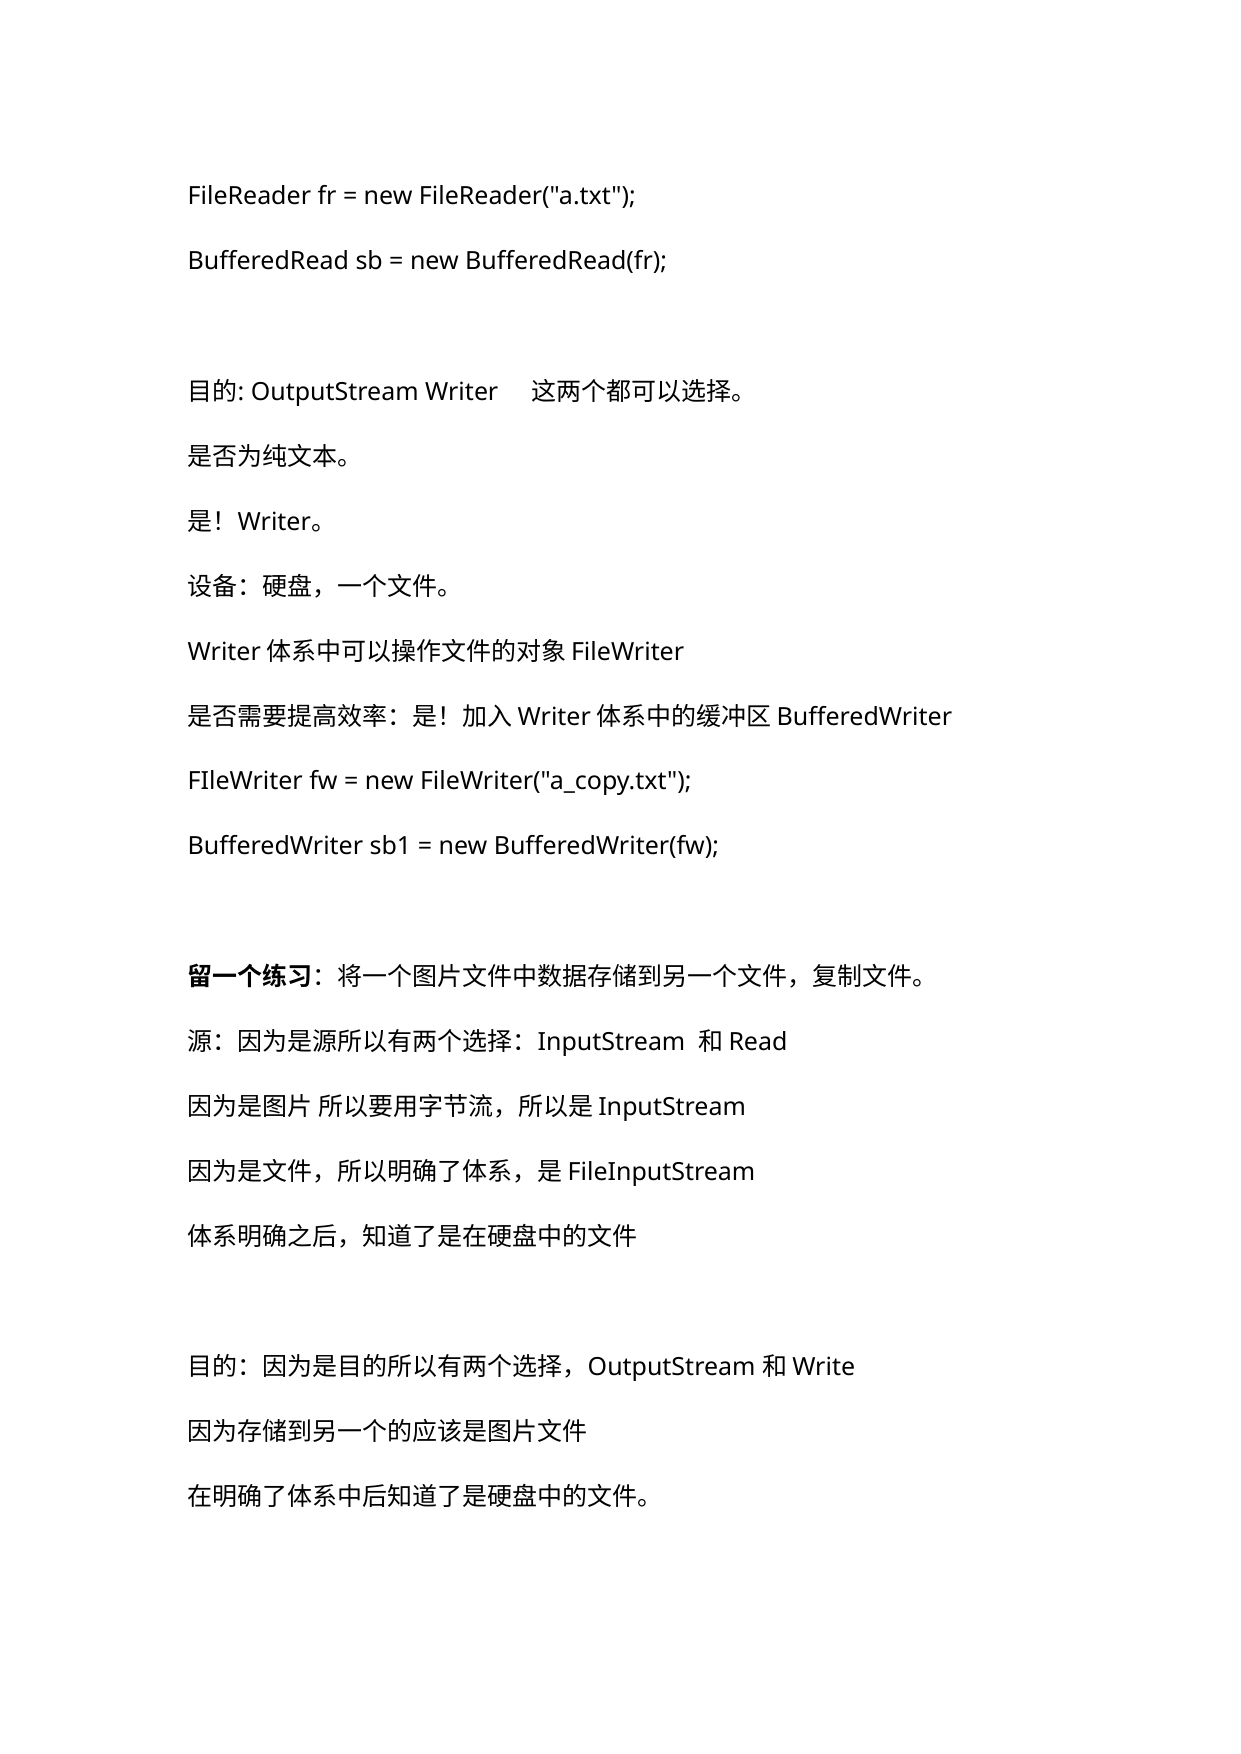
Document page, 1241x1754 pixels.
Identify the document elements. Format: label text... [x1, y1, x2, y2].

list 因为是文件，所以明确了体系，是FileInputStream [187, 1137, 1053, 1202]
list 是否为纯文本。 [187, 422, 1053, 487]
list 目的: OutputStream Writer 这两个都可以选择。 [187, 357, 1053, 422]
list BufferedWriter sb1 = new BufferedWriter(fw); [187, 812, 1053, 877]
list 目的：因为是目的所以有两个选择，OutputStream 和Write [187, 1332, 1053, 1397]
list 设备：硬盘，一个文件。 [187, 552, 1053, 617]
list 留一个练习：将一个图片文件中数据存储到另一个文件，复制文件。 [187, 942, 1053, 1007]
list FIleWriter fw = new FileWriter("a_copy.txt"); [187, 747, 1053, 812]
list 在明确了体系中后知道了是硬盘中的文件。 [187, 1462, 1053, 1527]
list 体系明确之后，知道了是在硬盘中的文件 [187, 1202, 1053, 1267]
list 源：因为是源所以有两个选择：InputStream 和Read [187, 1007, 1053, 1072]
list FileReader fr = new FileReader("a.txt"); [187, 162, 1053, 227]
list Writer体系中可以操作文件的对象FileWriter [187, 617, 1053, 682]
list 因为存储到另一个的应该是图片文件 [187, 1397, 1053, 1462]
list 是否需要提高效率：是！加入Writer体系中的缓冲区 BufferedWriter [187, 682, 1053, 747]
list BufferedRead sb = new BufferedRead(fr); [187, 227, 1053, 292]
list 是！Writer。 [187, 487, 1053, 552]
list 因为是图片 所以要用字节流，所以是InputStream [187, 1072, 1053, 1137]
